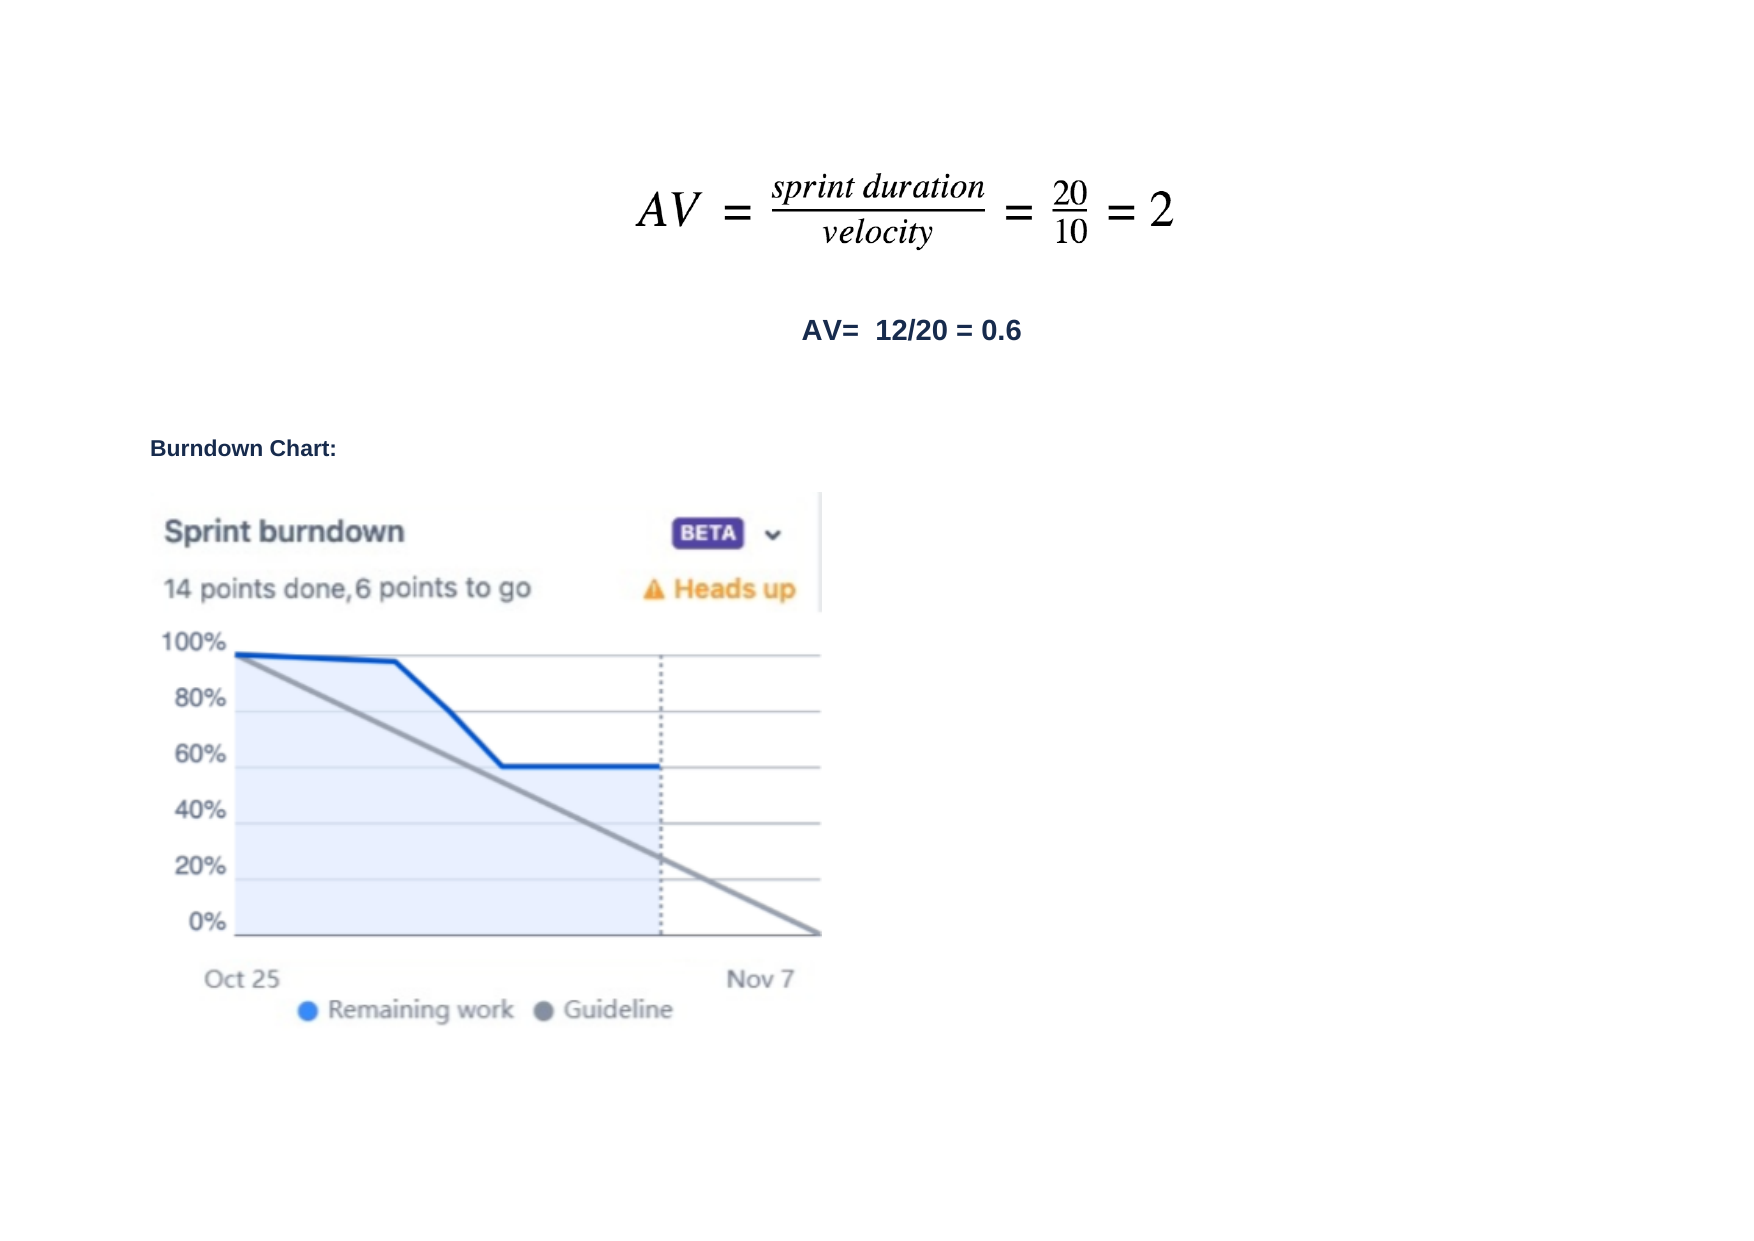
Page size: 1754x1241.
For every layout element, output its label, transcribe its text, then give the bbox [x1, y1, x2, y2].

picture [615, 150, 1200, 282]
text Burndown Chart: [150, 435, 1665, 461]
picture [150, 492, 822, 1038]
text AV= 12/20 = 0.6 [150, 312, 1665, 346]
